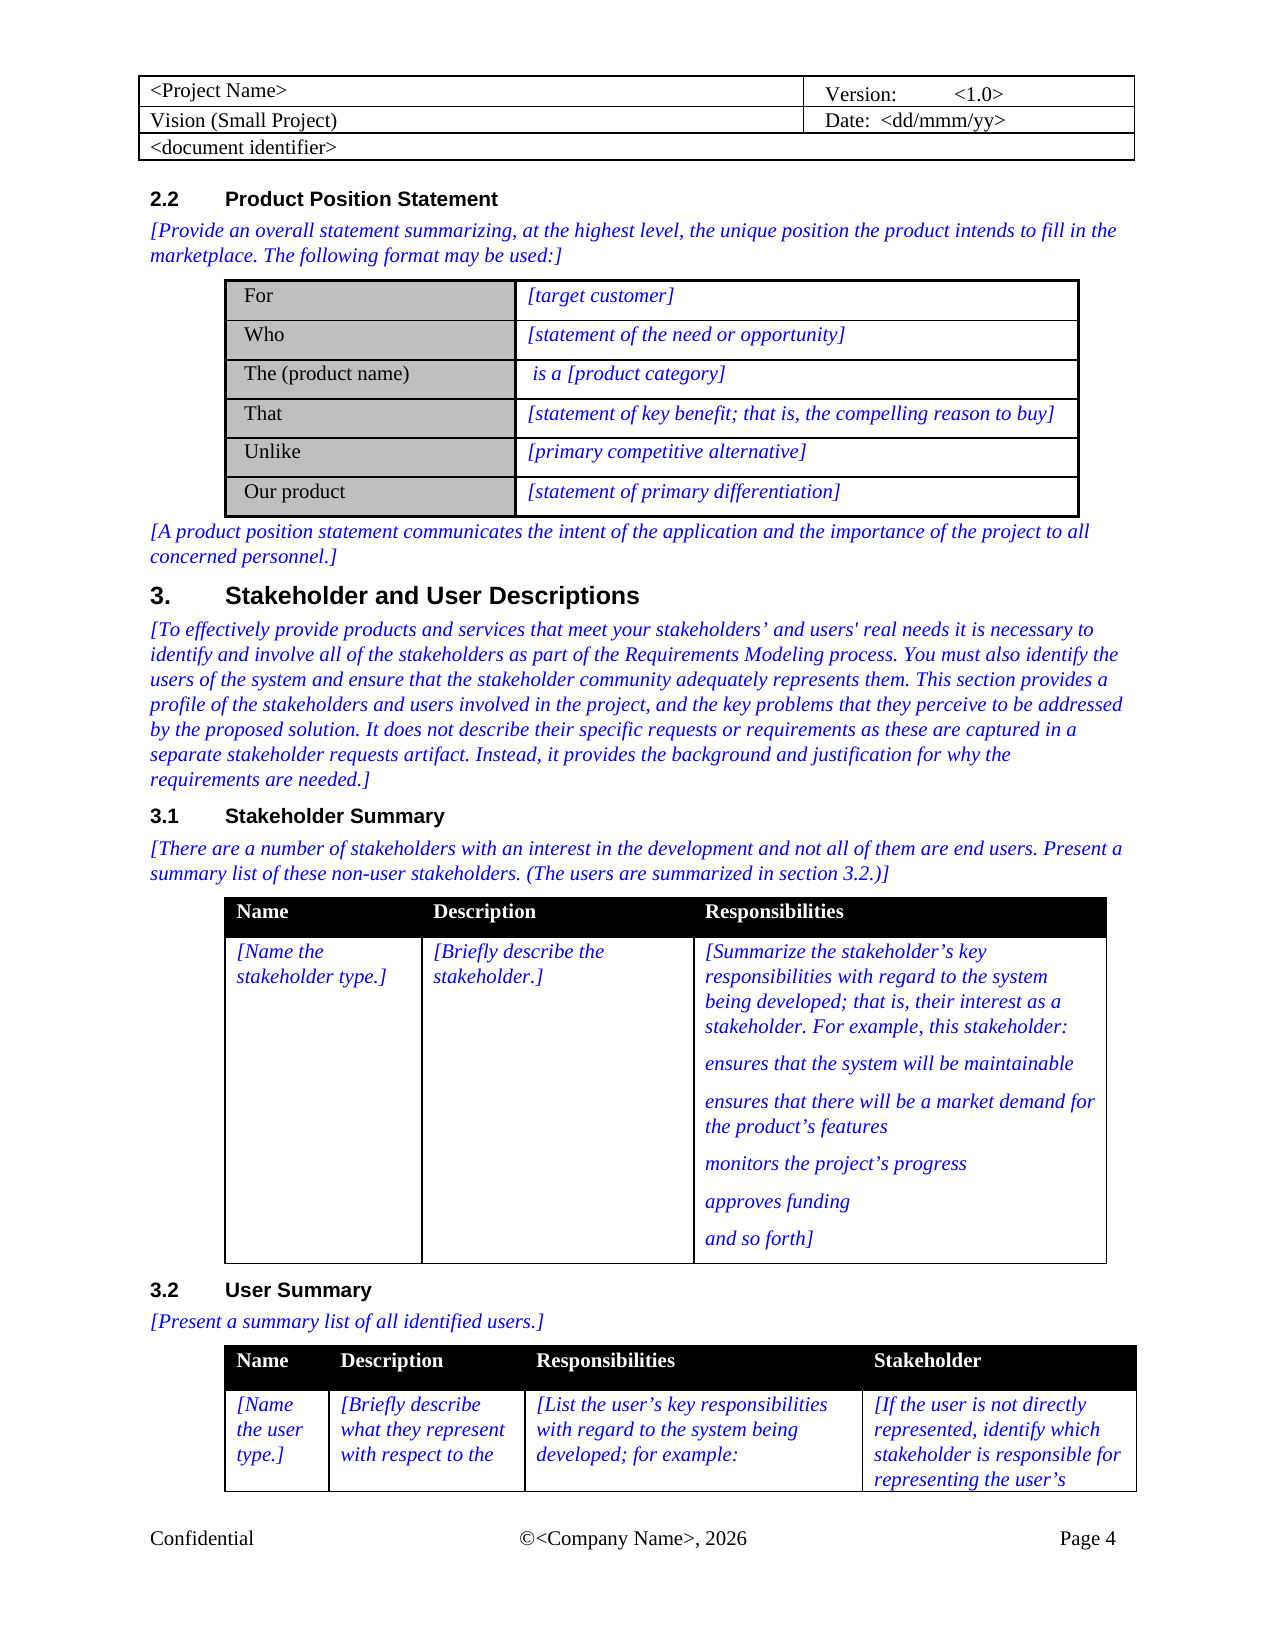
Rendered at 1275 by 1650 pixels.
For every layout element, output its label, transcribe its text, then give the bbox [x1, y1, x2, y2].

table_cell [330, 1391, 524, 1491]
table_header Name [226, 899, 421, 936]
subtitle Stakeholder and User Descriptions [150, 581, 1125, 609]
table_header Responsibilities [695, 899, 1106, 936]
text [To effectively provide products and services that meet your stakeholders’ and users' real needs it is necessary to identify and involve all of the stakeholders as part of the Requirements Modeling process. You must also identify the users of the system and ensure that the stakeholder community adequately represents them. This section provides a profile of the stakeholders and users involved in the project, and the key problems that they perceive to be addressed by the proposed solution. It does not describe their specific requests or requirements as these are captured in a separate stakeholder requests artifact. Instead, it provides the background and justification for why the requirements are needed.] [150, 616, 1125, 791]
table_header Description [423, 899, 693, 936]
table_cell [statement of the need or opportunity] [517, 321, 1077, 359]
text [Provide an overall statement summarizing, at the highest level, the unique position the product intends to fill in the marketplace. The following format may be used:] [150, 217, 1125, 267]
table_header Description [330, 1347, 524, 1389]
table_cell [Name the stakeholder type.] [226, 938, 421, 1263]
table_cell The (product name) [227, 361, 514, 398]
table_cell [Briefly describe the stakeholder.] [423, 938, 693, 1263]
table_cell is a [product category] [517, 361, 1077, 398]
text [There are a number of stakeholders with an interest in the development and not all of them are end users. Present a summary list of these non-user stakeholders. (The users are summarized in section 3.2.)] [150, 834, 1125, 884]
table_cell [226, 1391, 328, 1491]
table_header [target customer] [517, 282, 1077, 320]
table_cell [Summarize the stakeholder’s key responsibilities with regard to the system being developed; that is, their interest as a stakeholder. For example, this stakeholder: ensures that the system will be maintainable ensures that there will be a market demand for the product’s features monitors the project’s progress approves funding and so forth] [695, 938, 1106, 1263]
subtitle Product Position Statement [150, 185, 1125, 210]
subtitle User Summary [150, 1277, 1125, 1302]
subtitle Stakeholder Summary [150, 803, 1125, 828]
table_cell Who [227, 321, 514, 359]
table_cell [primary competitive alternative] [517, 439, 1077, 476]
text [A product position statement communicates the intent of the application and the importance of the project to all concerned personnel.] [150, 518, 1125, 568]
table_cell [statement of primary differentiation] [517, 478, 1077, 515]
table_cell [863, 1391, 1136, 1491]
table_header Stakeholder [863, 1347, 1136, 1389]
table_header Responsibilities [526, 1347, 862, 1389]
table_cell Unlike [227, 439, 514, 476]
table_header Name [226, 1347, 328, 1389]
table_header For [227, 282, 514, 320]
table_cell [statement of key benefit; that is, the compelling reason to buy] [517, 400, 1077, 437]
text [Present a summary list of all identified users.] [150, 1308, 1125, 1333]
table_cell Our product [227, 478, 514, 515]
table_cell That [227, 400, 514, 437]
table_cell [526, 1391, 862, 1491]
